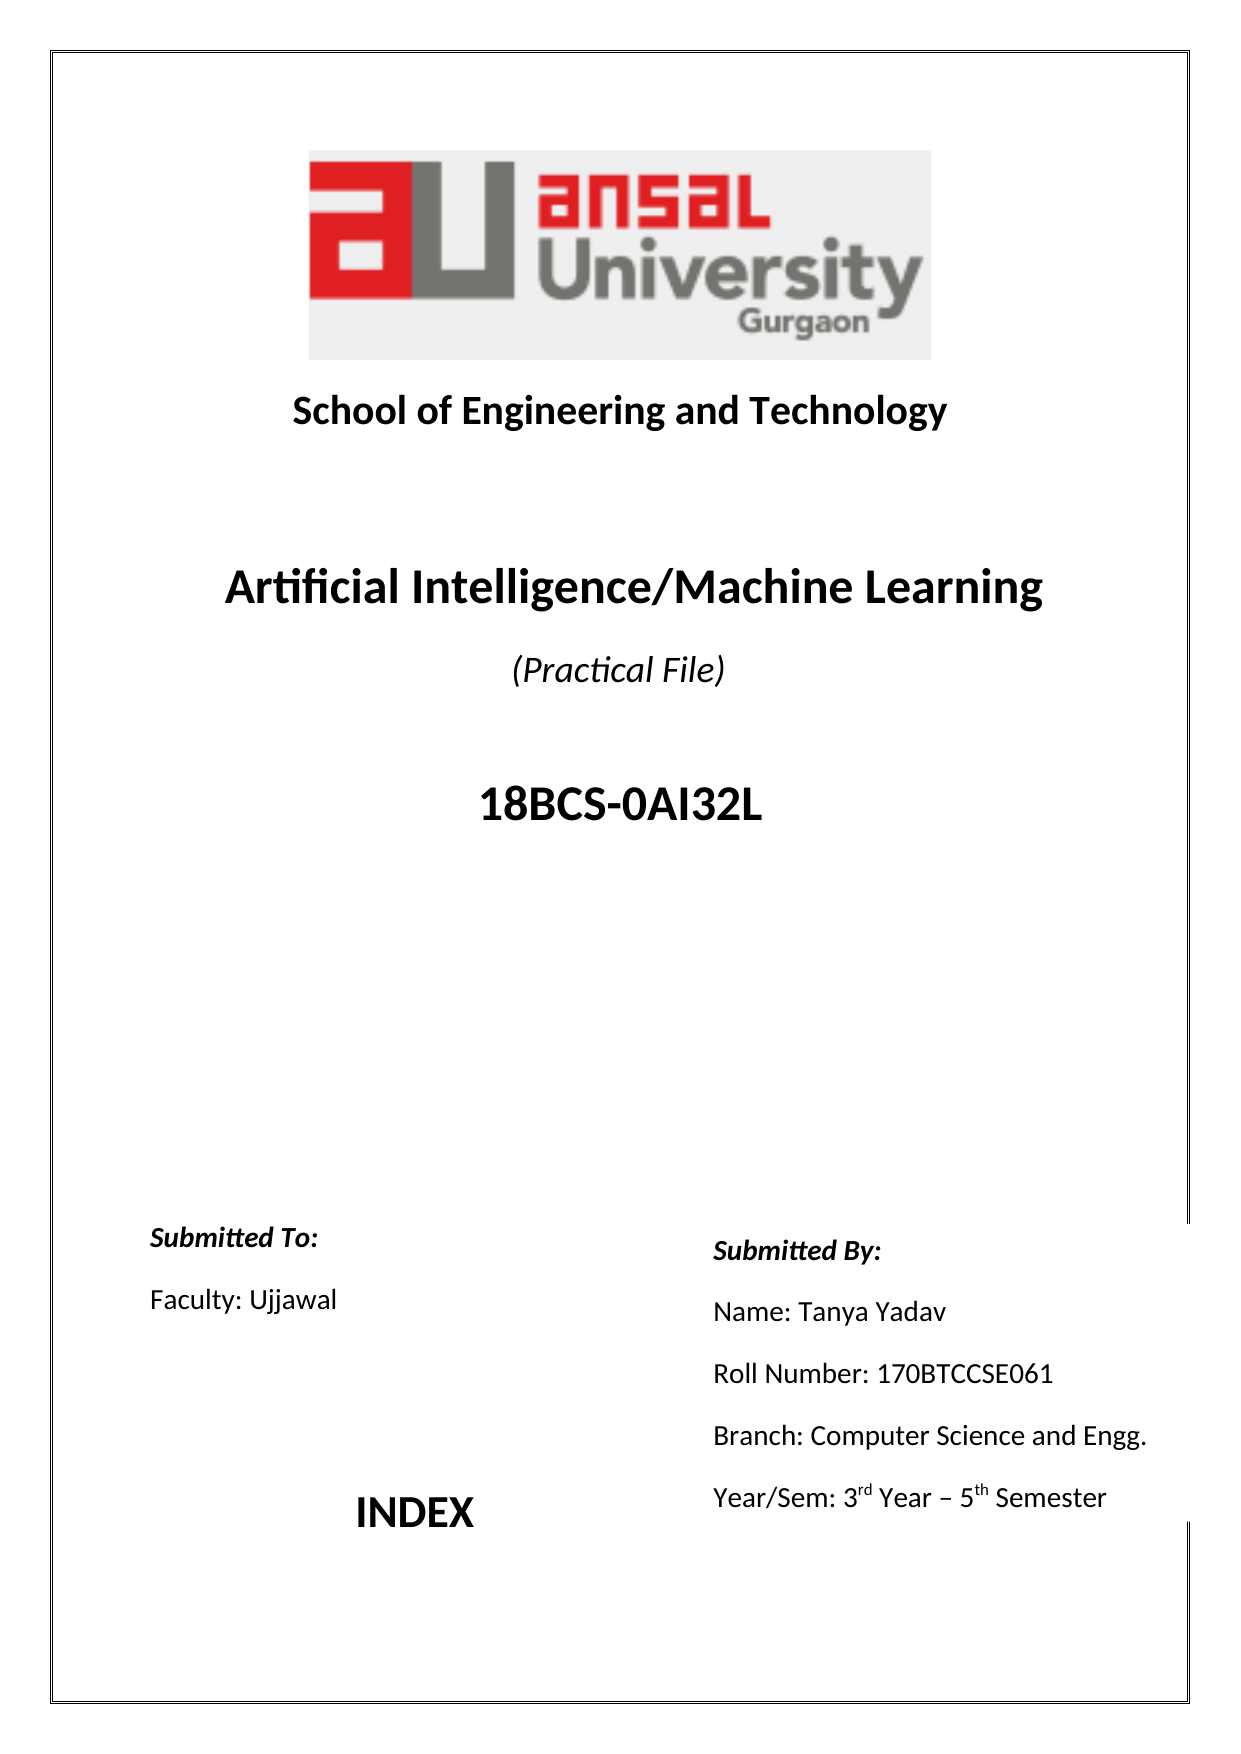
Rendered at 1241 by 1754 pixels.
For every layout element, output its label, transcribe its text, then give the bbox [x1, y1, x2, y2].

text Artificial Intelligence/Machine Learning [150, 554, 1118, 616]
text (Practical File) [150, 646, 1090, 691]
text Submitted To: [150, 1219, 1090, 1255]
text 18BCS-0AI32L [150, 772, 1090, 833]
text INDEX [150, 1482, 1090, 1538]
text Faculty: Ujjawal [150, 1281, 698, 1316]
picture [308, 150, 932, 360]
text School of Engineering and Technology [150, 384, 1090, 435]
